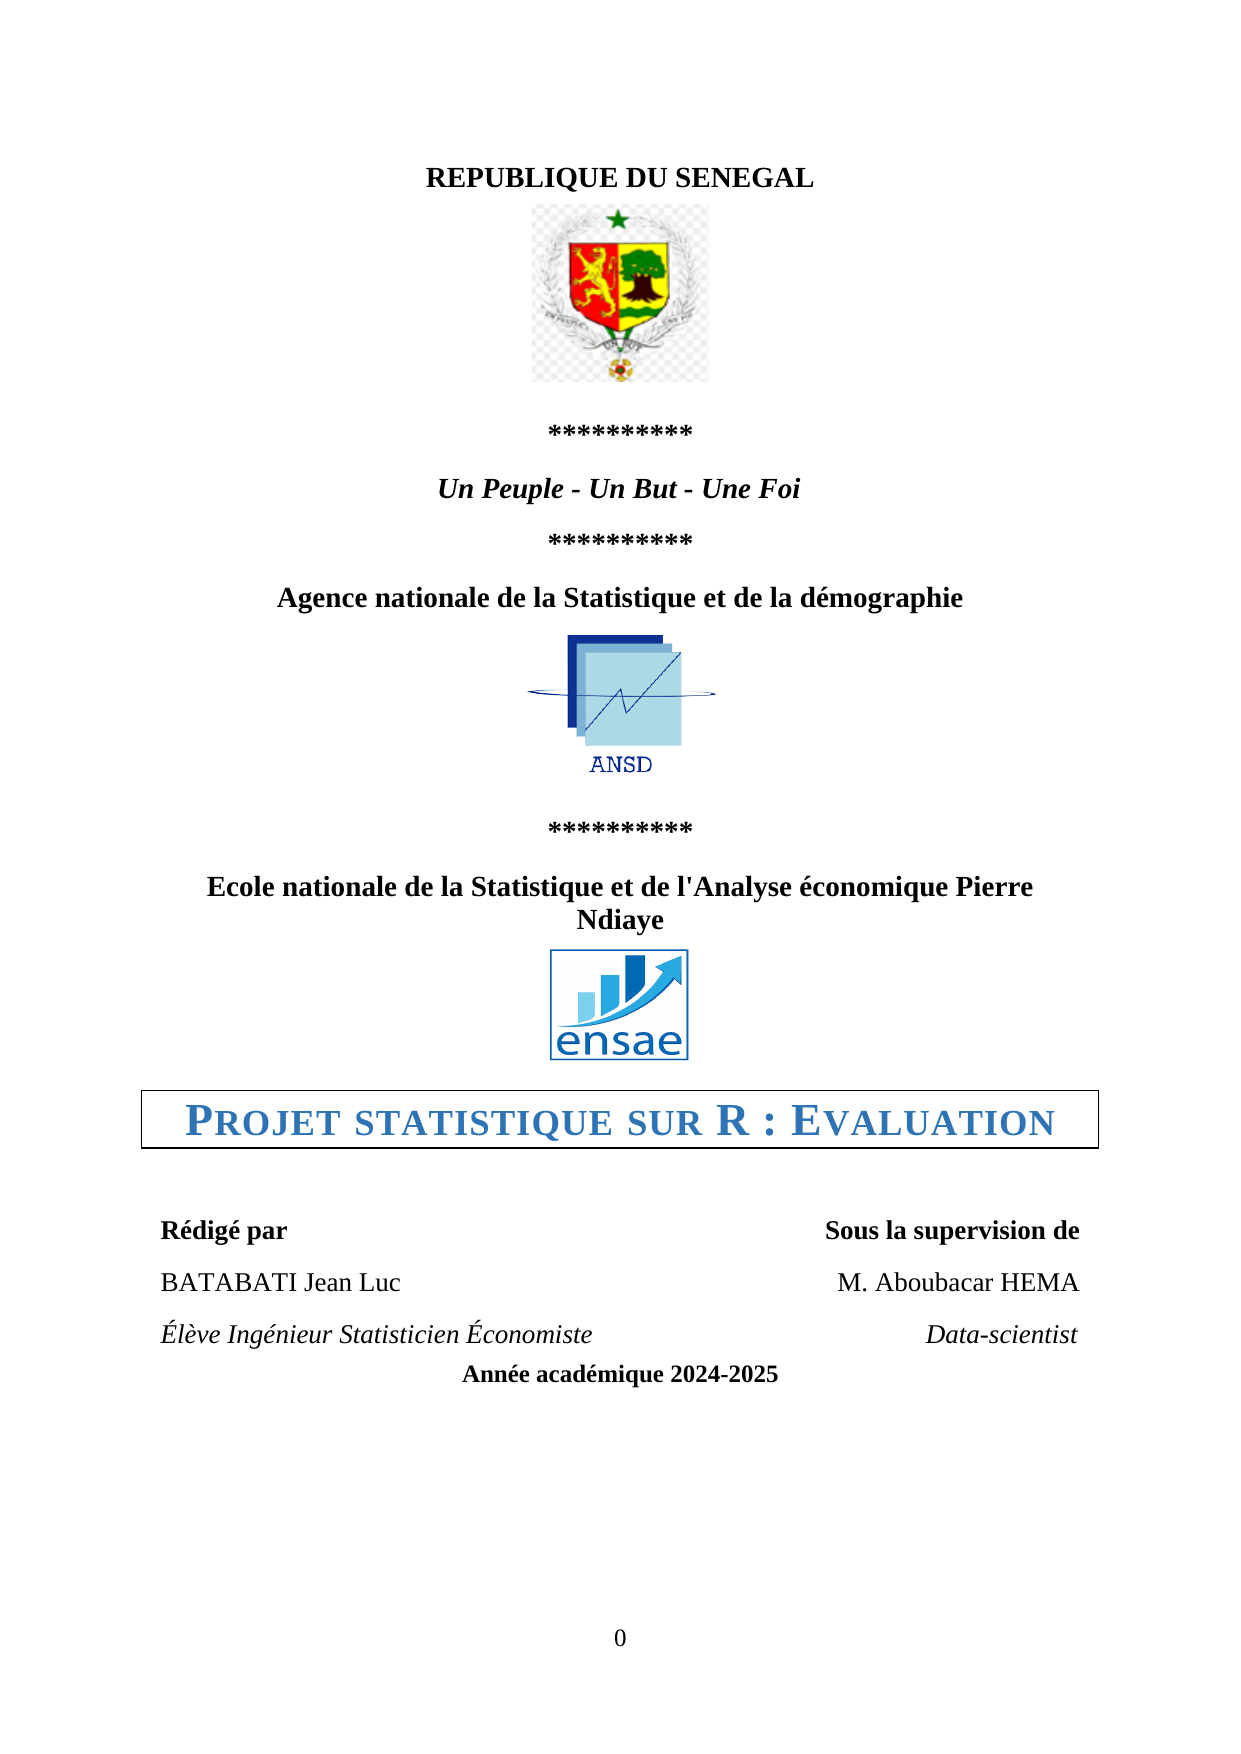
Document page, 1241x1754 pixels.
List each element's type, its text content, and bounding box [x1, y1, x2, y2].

table_cell M. Aboubacar HEMA [734, 1255, 1090, 1307]
table_cell ********** [150, 804, 1090, 858]
table_header Sous la supervision de [734, 1204, 1090, 1255]
table_header REPUBLIQUE DU SENEGAL [150, 150, 1090, 204]
table_cell Un Peuple - Un But - Une Foi [150, 461, 1090, 515]
table_cell [150, 204, 1090, 407]
table_cell ********** [150, 515, 1090, 570]
table_cell ********** [150, 407, 1090, 461]
table_cell Élève Ingénieur Statisticien Économiste [150, 1308, 734, 1359]
table_cell Agence nationale de la Statistique et de la démographie [150, 570, 1090, 624]
picture [516, 624, 724, 779]
table_cell [150, 624, 1090, 804]
table_cell Année académique 2024-2025 [150, 1359, 1090, 1413]
table_cell [150, 946, 1090, 1089]
table_cell Data-scientist [734, 1308, 1090, 1359]
subtitle Projet statistique sur R : Evaluation [142, 1091, 1098, 1147]
table_cell Ecole nationale de la Statistique et de l'Analyse économique Pierre Ndiaye [150, 859, 1090, 946]
table_header Rédigé par [150, 1204, 734, 1255]
picture [546, 946, 694, 1065]
table_cell BATABATI Jean Luc [150, 1255, 734, 1307]
picture [531, 204, 709, 382]
